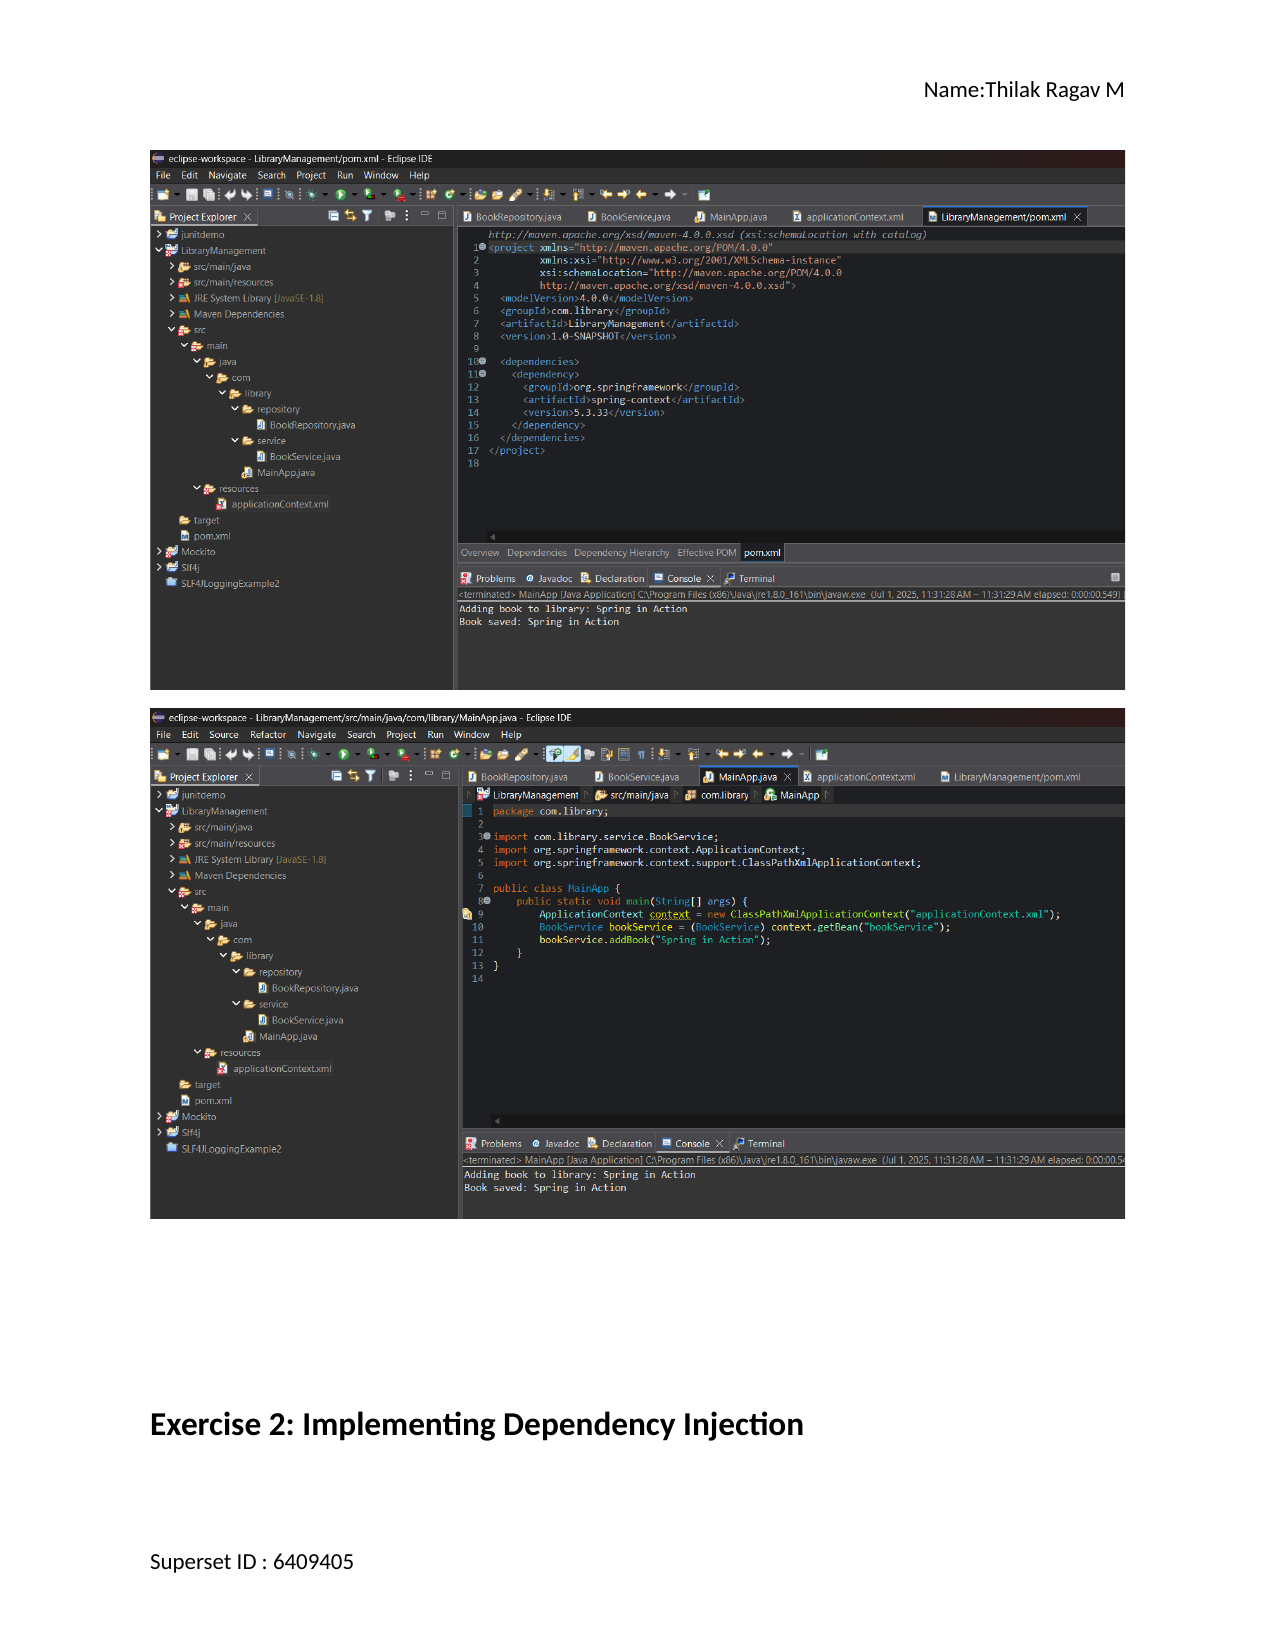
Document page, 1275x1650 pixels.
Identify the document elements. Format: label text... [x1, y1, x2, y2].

text Exercise 2: Implementing Dependency Injection [150, 1403, 1125, 1444]
picture [150, 150, 1125, 690]
picture [150, 708, 1125, 1219]
